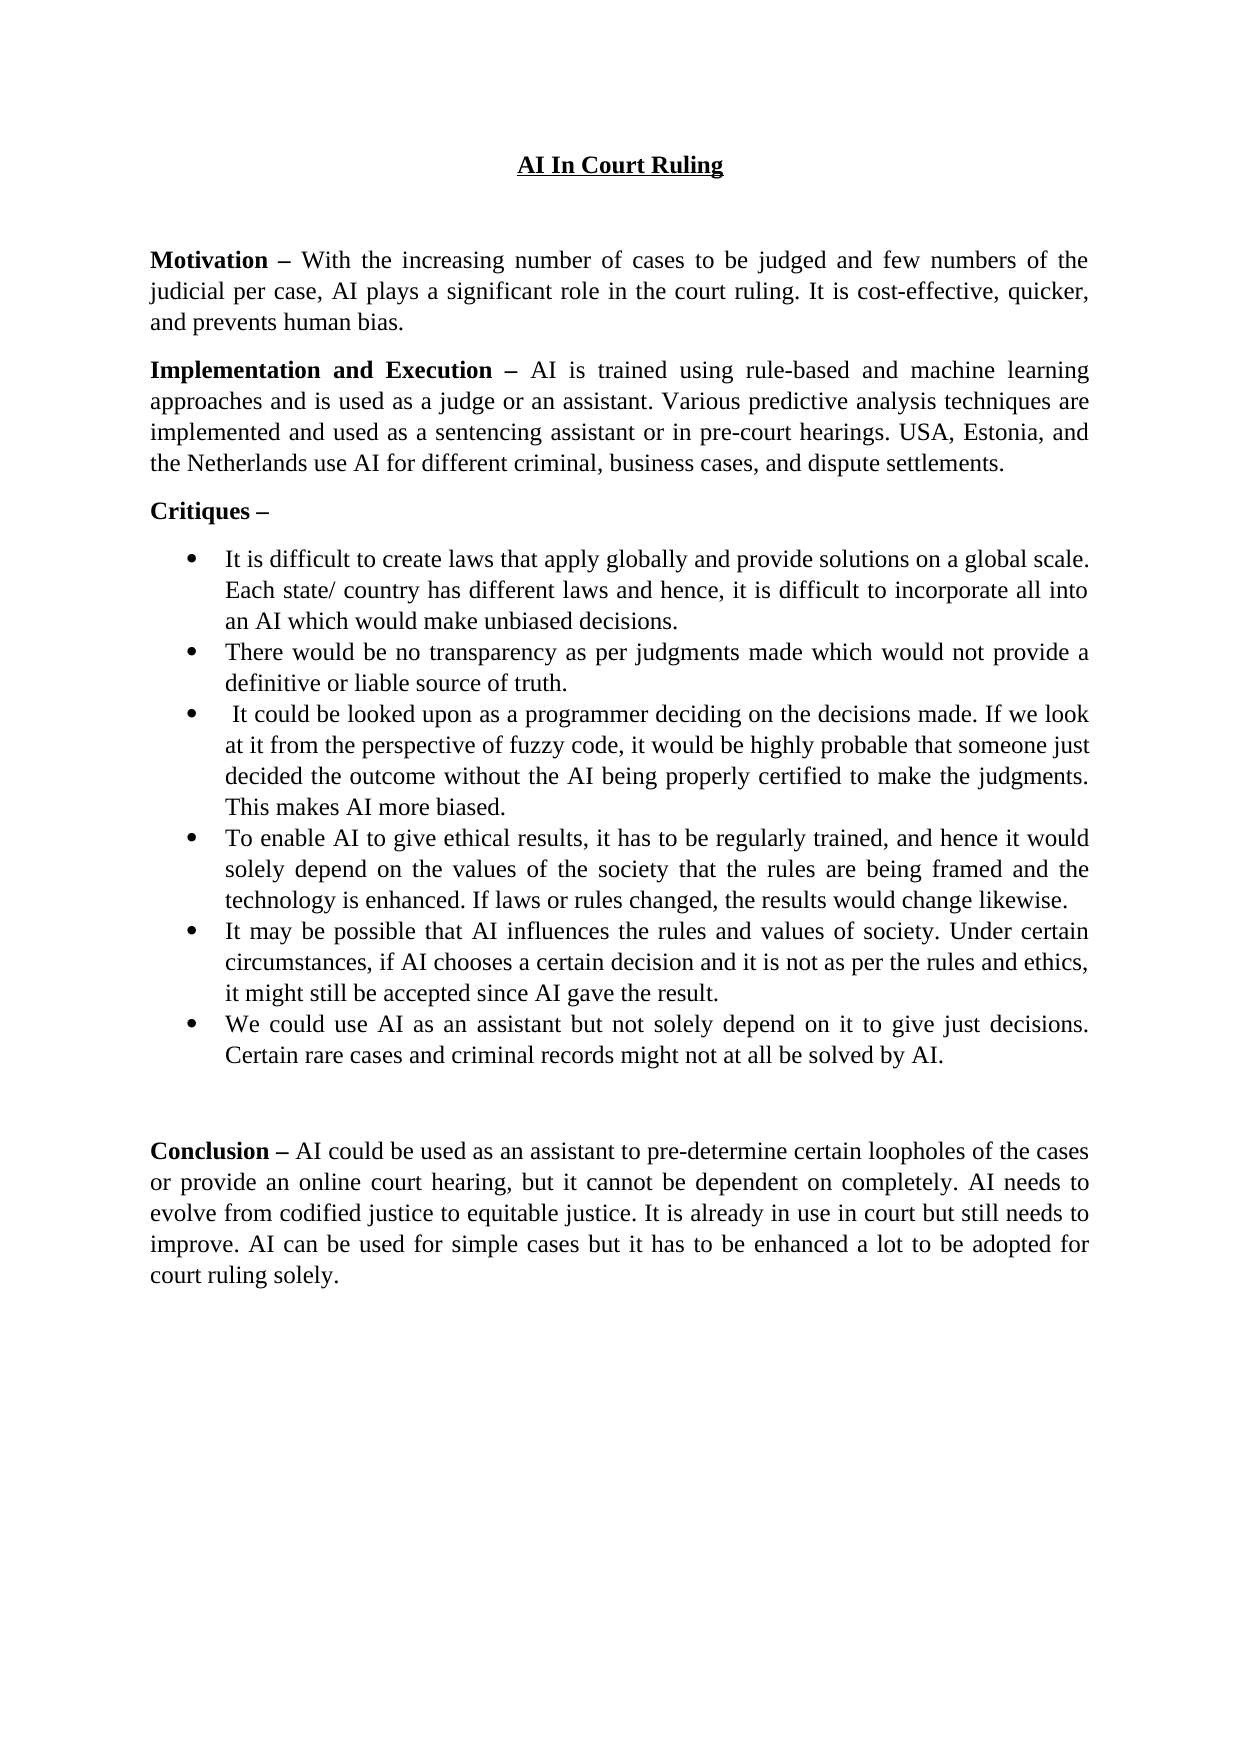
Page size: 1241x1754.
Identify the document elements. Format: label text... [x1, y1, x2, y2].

list There would be no transparency as per judgments made which would not provide a definitive or liable source of truth. [187, 637, 1090, 697]
text Motivation – With the increasing number of cases to be judged and few numbers of the judicial per case, AI plays a significant role in the court ruling. It is cost-effective, quicker, and prevents human bias. [150, 245, 1090, 336]
text Implementation and Execution – AI is trained using rule-based and machine learning approaches and is used as a judge or an assistant. Various predictive analysis techniques are implemented and used as a sentencing assistant or in pre-court hearings. USA, Estonia, and the Netherlands use AI for different criminal, business cases, and dispute settlements. [150, 355, 1090, 477]
text AI In Court Ruling [150, 150, 1090, 179]
list It is difficult to create laws that apply globally and provide solutions on a global scale. Each state/ country has different laws and hence, it is difficult to incorporate all into an AI which would make unbiased decisions. [187, 544, 1090, 634]
list We could use AI as an assistant but not solely depend on it to give just decisions. Certain rare cases and criminal records might not at all be solved by AI. [187, 1009, 1090, 1069]
text Critiques – [150, 496, 1090, 525]
list It could be looked upon as a programmer deciding on the decisions made. If we look at it from the perspective of fuzzy code, it would be highly probable that someone just decided the outcome without the AI being properly certified to make the judgments. This makes AI more biased. [187, 699, 1090, 821]
list To enable AI to give ethical results, it has to be regularly trained, and hence it would solely depend on the values of the society that the rules are being framed and the technology is enhanced. If laws or rules changed, the results would change likewise. [187, 823, 1090, 914]
text Conclusion – AI could be used as an assistant to pre-determine certain loopholes of the cases or provide an online court hearing, but it cannot be dependent on completely. AI needs to evolve from codified justice to equitable justice. It is already in use in court but still needs to improve. AI can be used for simple cases but it has to be enhanced a lot to be adopted for court ruling solely. [150, 1136, 1090, 1289]
list It may be possible that AI influences the rules and values of society. Under certain circumstances, if AI chooses a certain decision and it is not as per the rules and ethics, it might still be accepted since AI gave the result. [187, 916, 1090, 1007]
